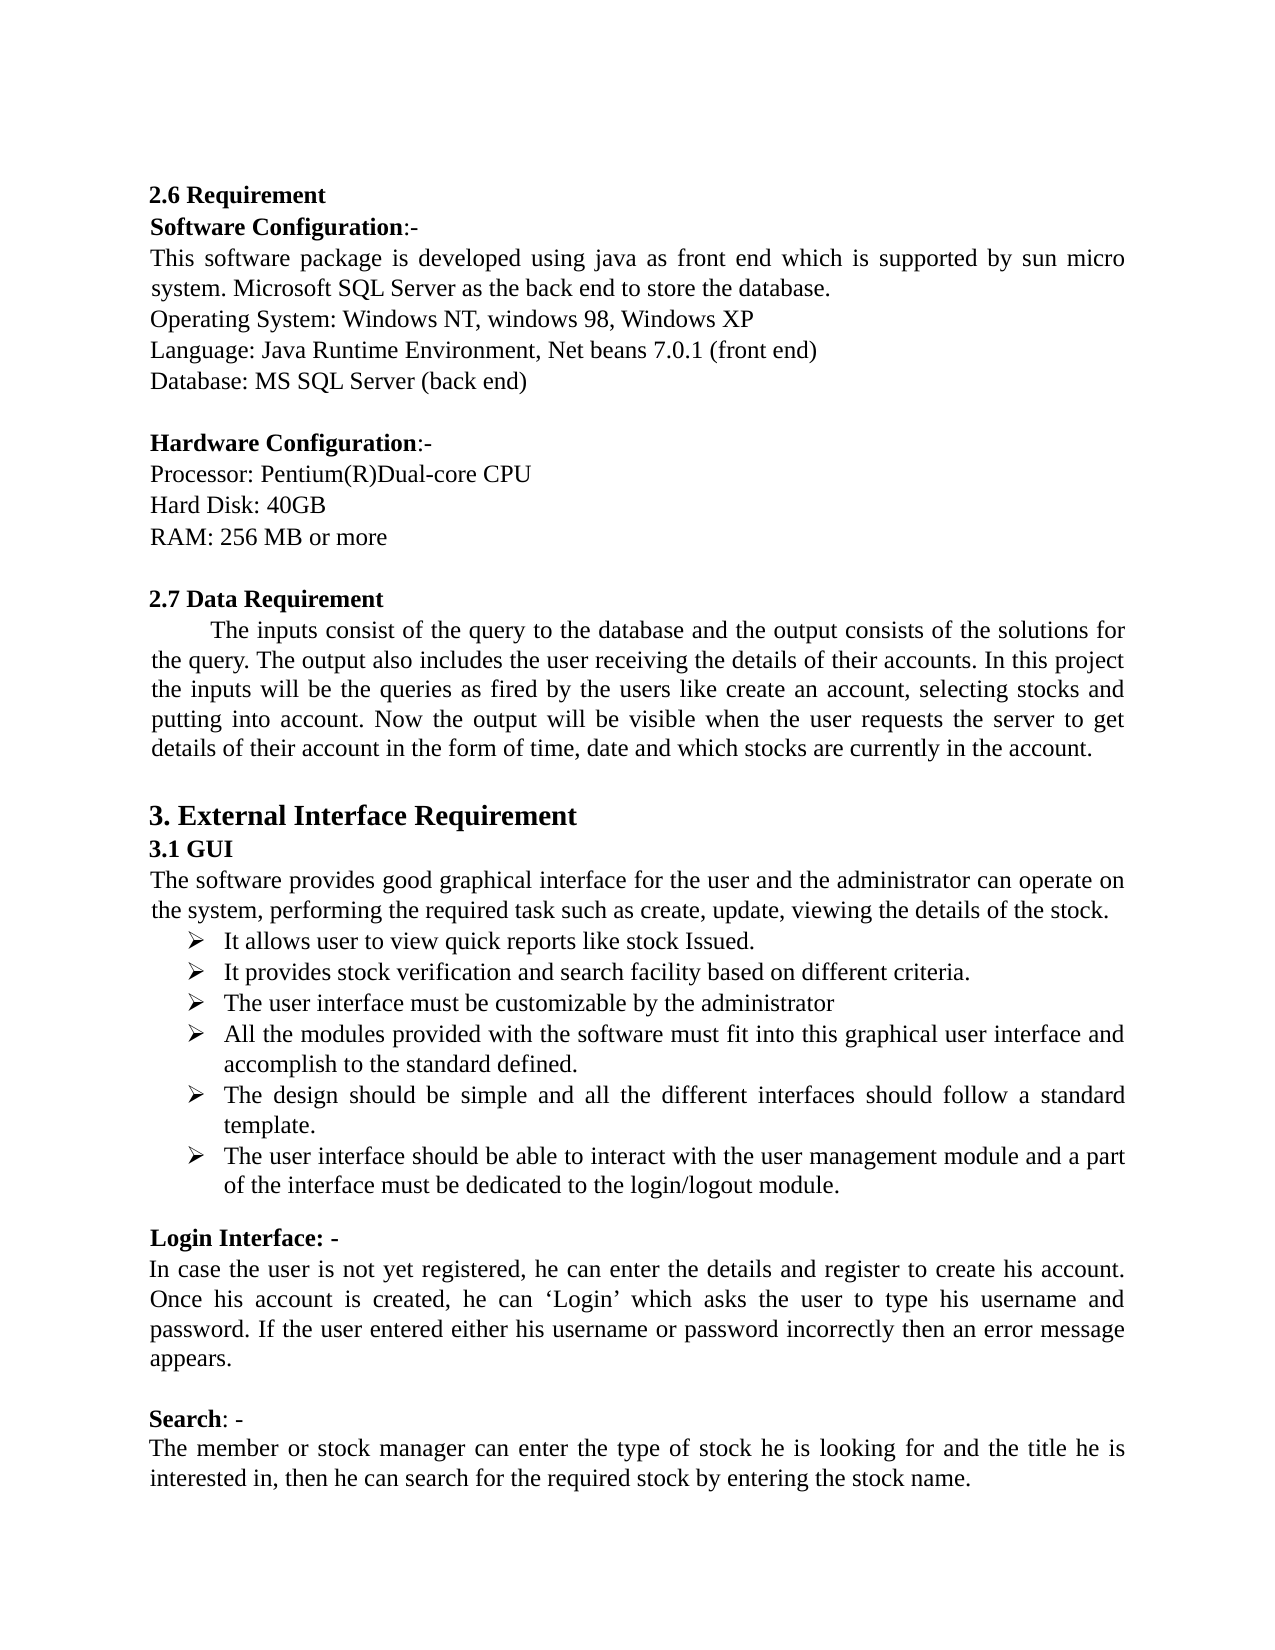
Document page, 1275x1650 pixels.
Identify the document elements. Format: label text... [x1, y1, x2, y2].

text The inputs consist of the query to the database and the output consists of the solutions for the query. The output also includes the user receiving the details of their accounts. In this project the inputs will be the queries as fired by the users like create an account, selecting stocks and putting into account. Now the output will be visible when the user requests the server to get details of their account in the form of time, date and which stocks are currently in the account. [150, 615, 1126, 762]
text In case the user is not yet registered, he can enter the details and register to create his account. Once his account is created, he can ‘Login’ which asks the user to type his username and password. If the user entered either his username or password incorrectly then an error message appears. [148, 1254, 1127, 1372]
subtitle 3. External Interface Requirement [148, 798, 1125, 831]
list The design should be simple and all the different interfaces should follow a standard template. [186, 1080, 1126, 1138]
subtitle 2.7 Data Requirement [148, 584, 1125, 613]
list It provides stock verification and search facility based on different criteria. [186, 957, 1126, 986]
text Login Interface: - [150, 1223, 1126, 1252]
text RAM: 256 MB or more [150, 522, 1126, 550]
text Database: MS SQL Server (back end) [150, 366, 1126, 395]
list The user interface must be customizable by the administrator [186, 988, 1126, 1017]
list It allows user to view quick reports like stock Issued. [186, 926, 1126, 955]
text Processor: Pentium(R)Dual-core CPU [150, 459, 1126, 488]
subtitle 2.6 Requirement [148, 181, 1125, 209]
text The member or stock manager can enter the type of stock he is looking for and the title he is interested in, then he can search for the required stock by entering the stock name. [148, 1433, 1127, 1492]
text Software Configuration:- [150, 212, 1126, 241]
list All the modules provided with the software must fit into this graphical user interface and accomplish to the standard defined. [186, 1019, 1126, 1078]
text Hardware Configuration:- [150, 428, 1126, 457]
text Search: - [148, 1404, 1127, 1433]
text The software provides good graphical interface for the user and the administrator can operate on the system, performing the required task such as create, update, viewing the details of the stock. [150, 865, 1126, 923]
text Hard Disk: 40GB [150, 491, 1126, 519]
text This software package is developed using java as front end which is supported by sun micro system. Microsoft SQL Server as the back end to store the database. [150, 243, 1126, 301]
list The user interface should be able to interact with the user management module and a part of the interface must be dedicated to the login/logout module. [186, 1141, 1126, 1199]
text Language: Java Runtime Environment, Net beans 7.0.1 (front end) [150, 335, 1126, 364]
subtitle 3.1 GUI [148, 834, 1125, 863]
text Operating System: Windows NT, windows 98, Windows XP [150, 304, 1126, 332]
